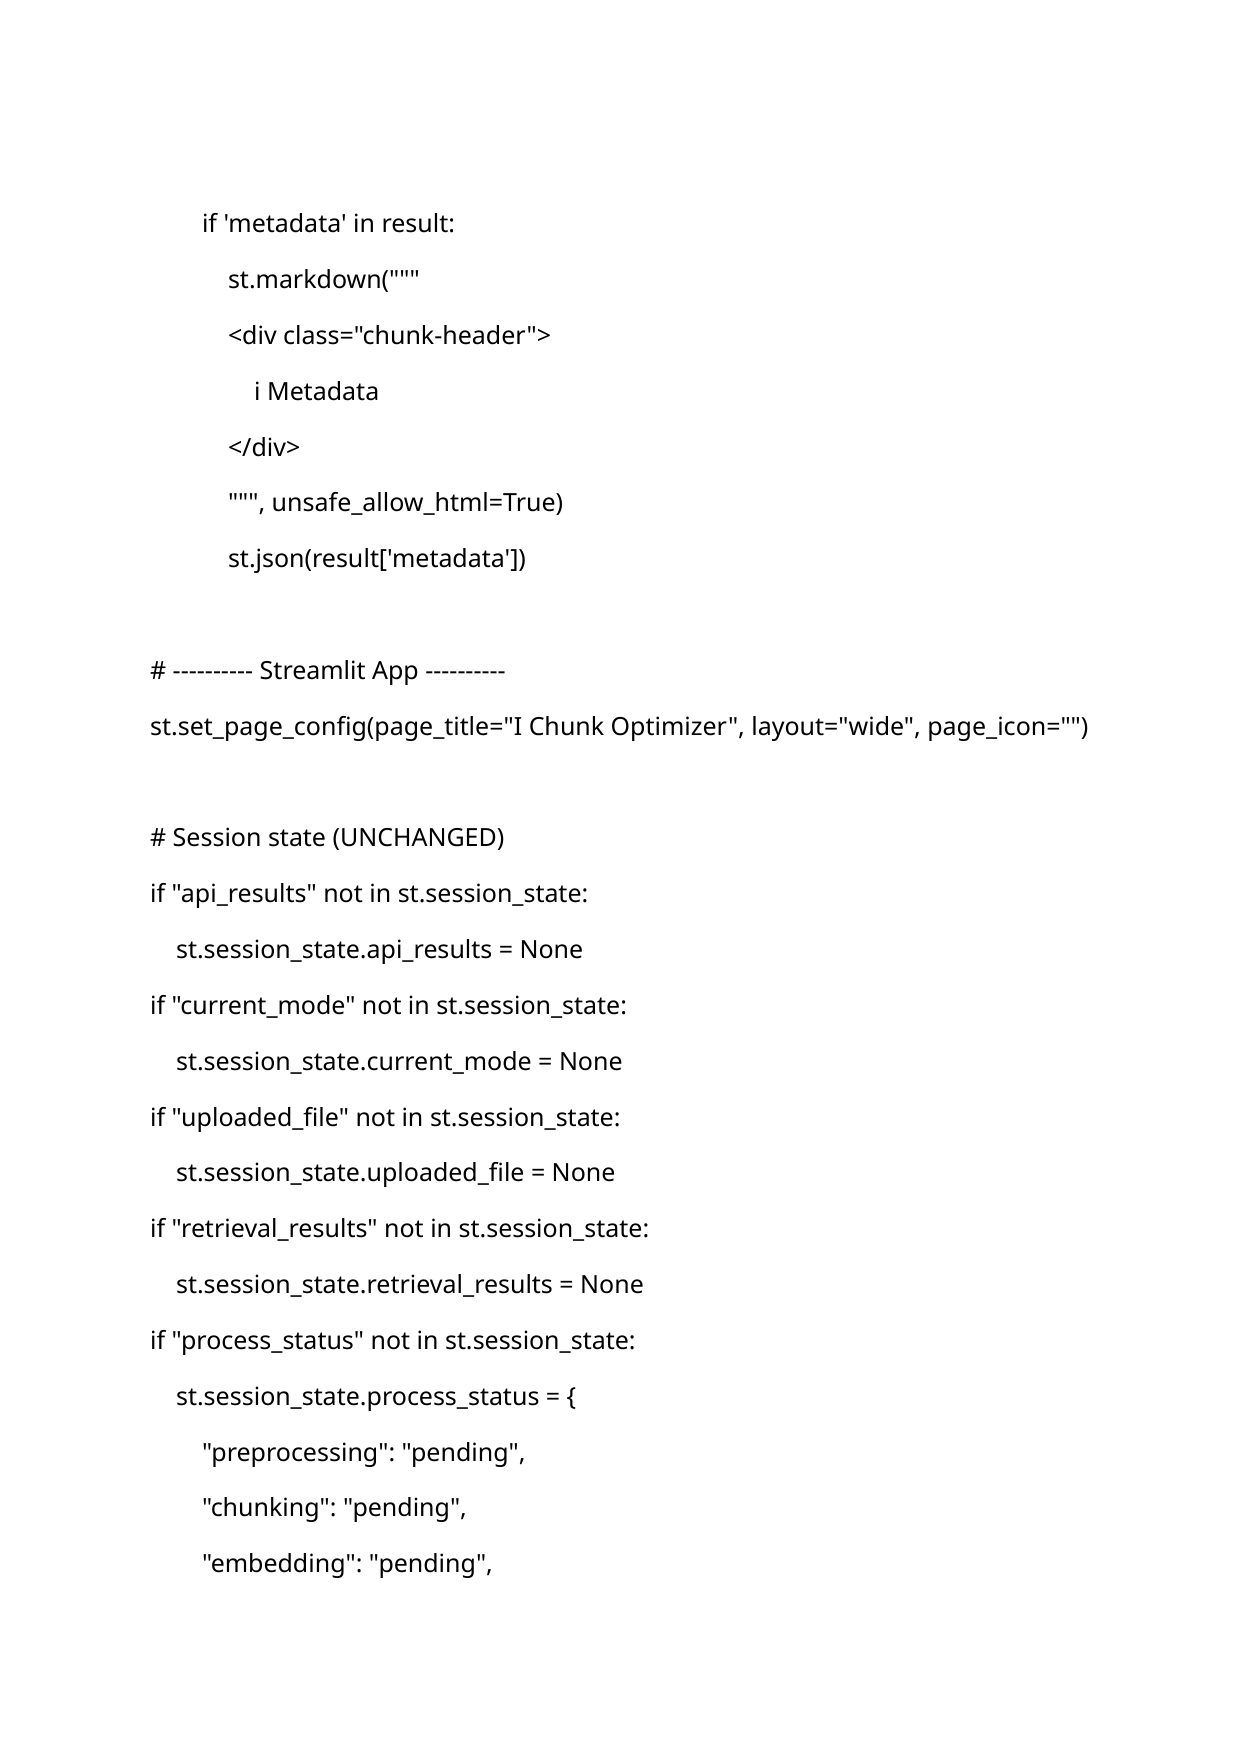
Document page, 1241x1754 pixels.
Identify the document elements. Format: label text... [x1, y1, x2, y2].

text if "api_results" not in st.session_state: [150, 876, 1090, 910]
text "preprocessing": "pending", [150, 1434, 1090, 1468]
text "chunking": "pending", [150, 1490, 1090, 1524]
text ℹ️ Metadata [150, 373, 1090, 407]
text st.session_state.api_results = None [150, 932, 1090, 966]
text if "retrieval_results" not in st.session_state: [150, 1211, 1090, 1245]
text """, unsafe_allow_html=True) [150, 485, 1090, 519]
text "embedding": "pending", [150, 1546, 1090, 1580]
text # ---------- Streamlit App ---------- [150, 652, 1090, 687]
text if "current_mode" not in st.session_state: [150, 987, 1090, 1022]
text st.session_state.process_status = { [150, 1378, 1090, 1412]
text # Session state (UNCHANGED) [150, 820, 1090, 854]
text st.markdown(""" [150, 262, 1090, 296]
text if "process_status" not in st.session_state: [150, 1322, 1090, 1357]
text st.session_state.retrieval_results = None [150, 1267, 1090, 1301]
text </div> [150, 429, 1090, 463]
text st.json(result['metadata']) [150, 541, 1090, 575]
text st.session_state.current_mode = None [150, 1043, 1090, 1077]
text <div class="chunk-header"> [150, 317, 1090, 352]
text st.set_page_config(page_title="I Chunk Optimizer", layout="wide", page_icon="") [150, 708, 1090, 742]
text if 'metadata' in result: [150, 206, 1090, 240]
text if "uploaded_file" not in st.session_state: [150, 1099, 1090, 1133]
text st.session_state.uploaded_file = None [150, 1155, 1090, 1189]
